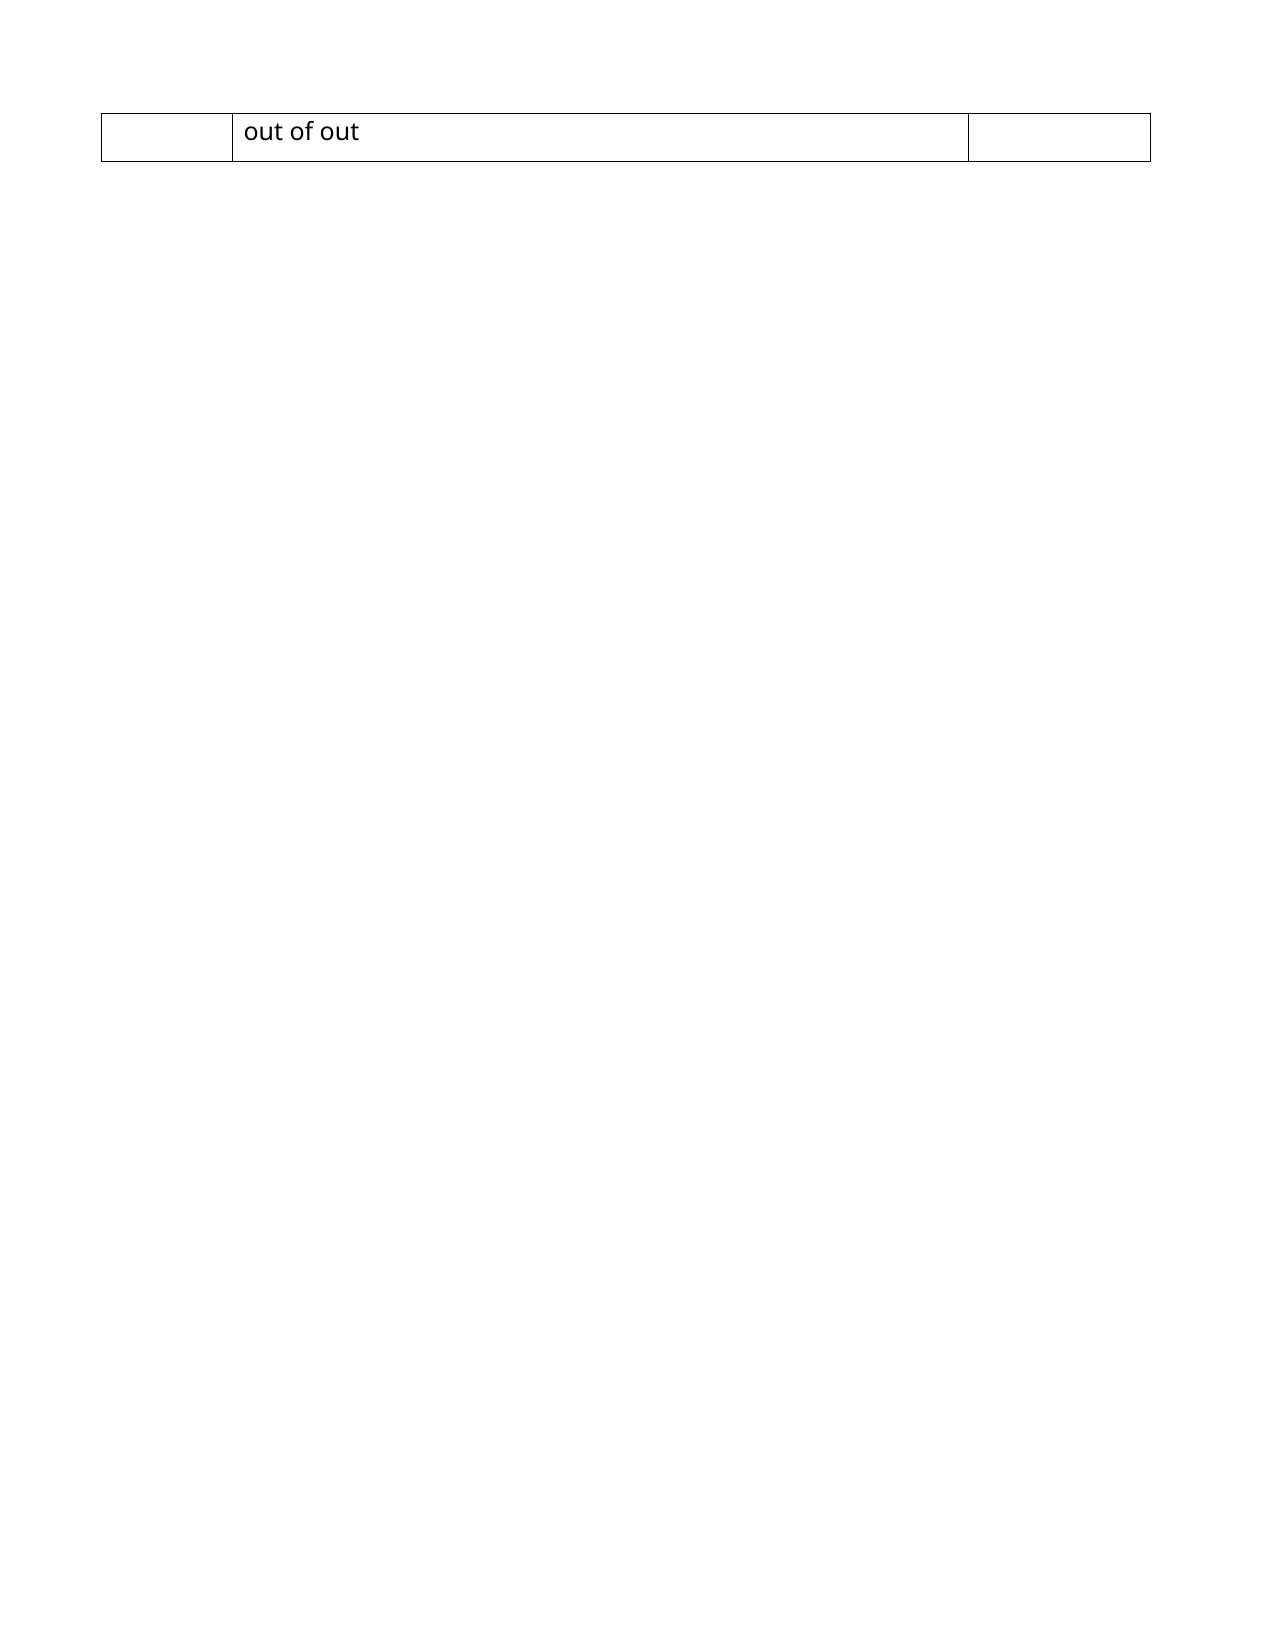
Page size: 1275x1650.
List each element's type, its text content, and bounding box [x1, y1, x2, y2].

table_cell 10 [102, 114, 232, 161]
table_cell [969, 114, 1150, 161]
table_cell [233, 114, 968, 161]
